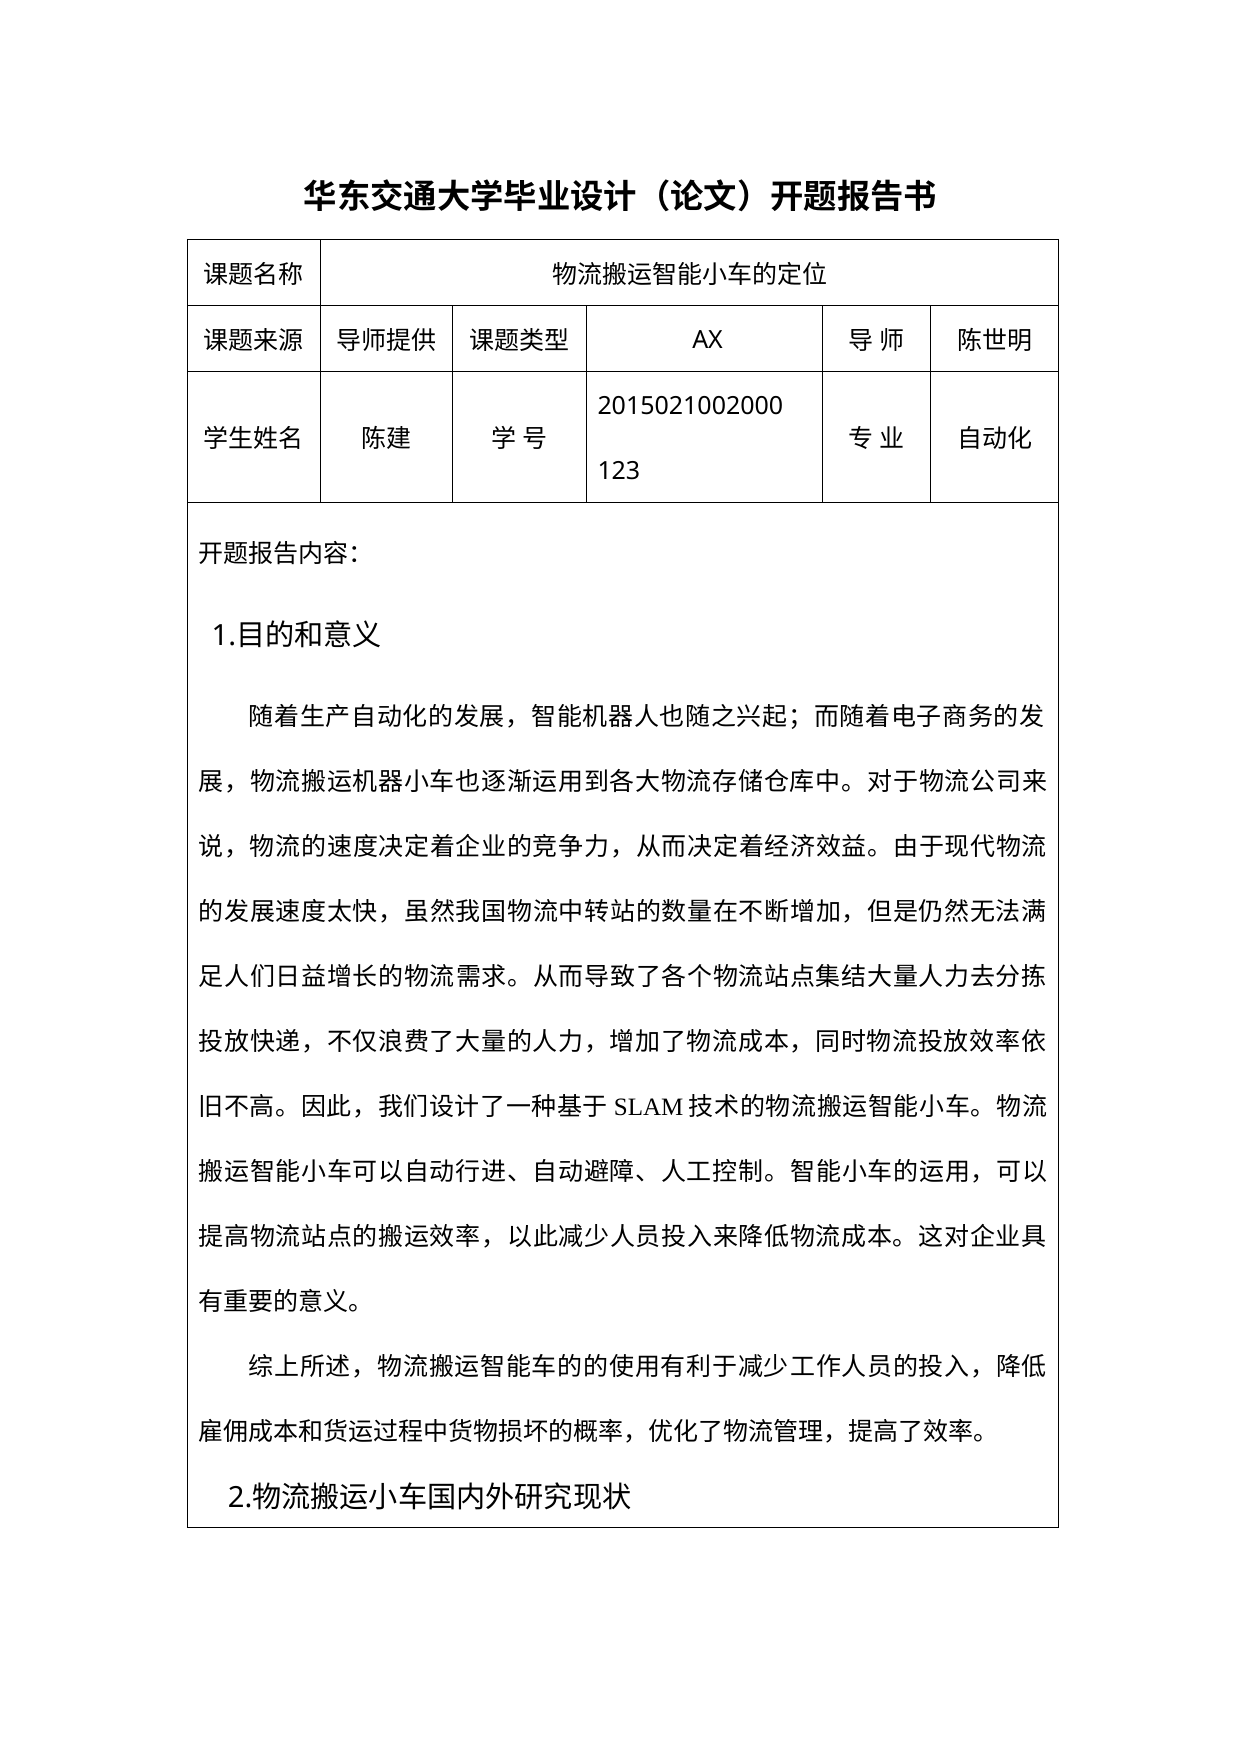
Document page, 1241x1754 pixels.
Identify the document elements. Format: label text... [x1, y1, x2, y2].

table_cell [188, 503, 1058, 1527]
table_cell 陈建 [321, 372, 452, 502]
table_cell 2015021002000123 [587, 372, 822, 502]
table_cell 自动化 [931, 372, 1058, 502]
table_cell 课题类型 [453, 306, 586, 371]
table_cell 导师提供 [321, 306, 452, 371]
table_cell 学 号 [453, 372, 586, 502]
table_cell 学生姓名 [188, 372, 320, 502]
table_cell 陈世明 [931, 306, 1058, 371]
table_header 课题名称 [188, 240, 320, 305]
table_cell 专 业 [823, 372, 930, 502]
table_cell 课题来源 [188, 306, 320, 371]
text 华东交通大学毕业设计（论文）开题报告书 [187, 162, 1053, 227]
table_header 物流搬运智能小车的定位 [321, 240, 1058, 305]
table_cell AX [587, 306, 822, 371]
table_cell 导 师 [823, 306, 930, 371]
